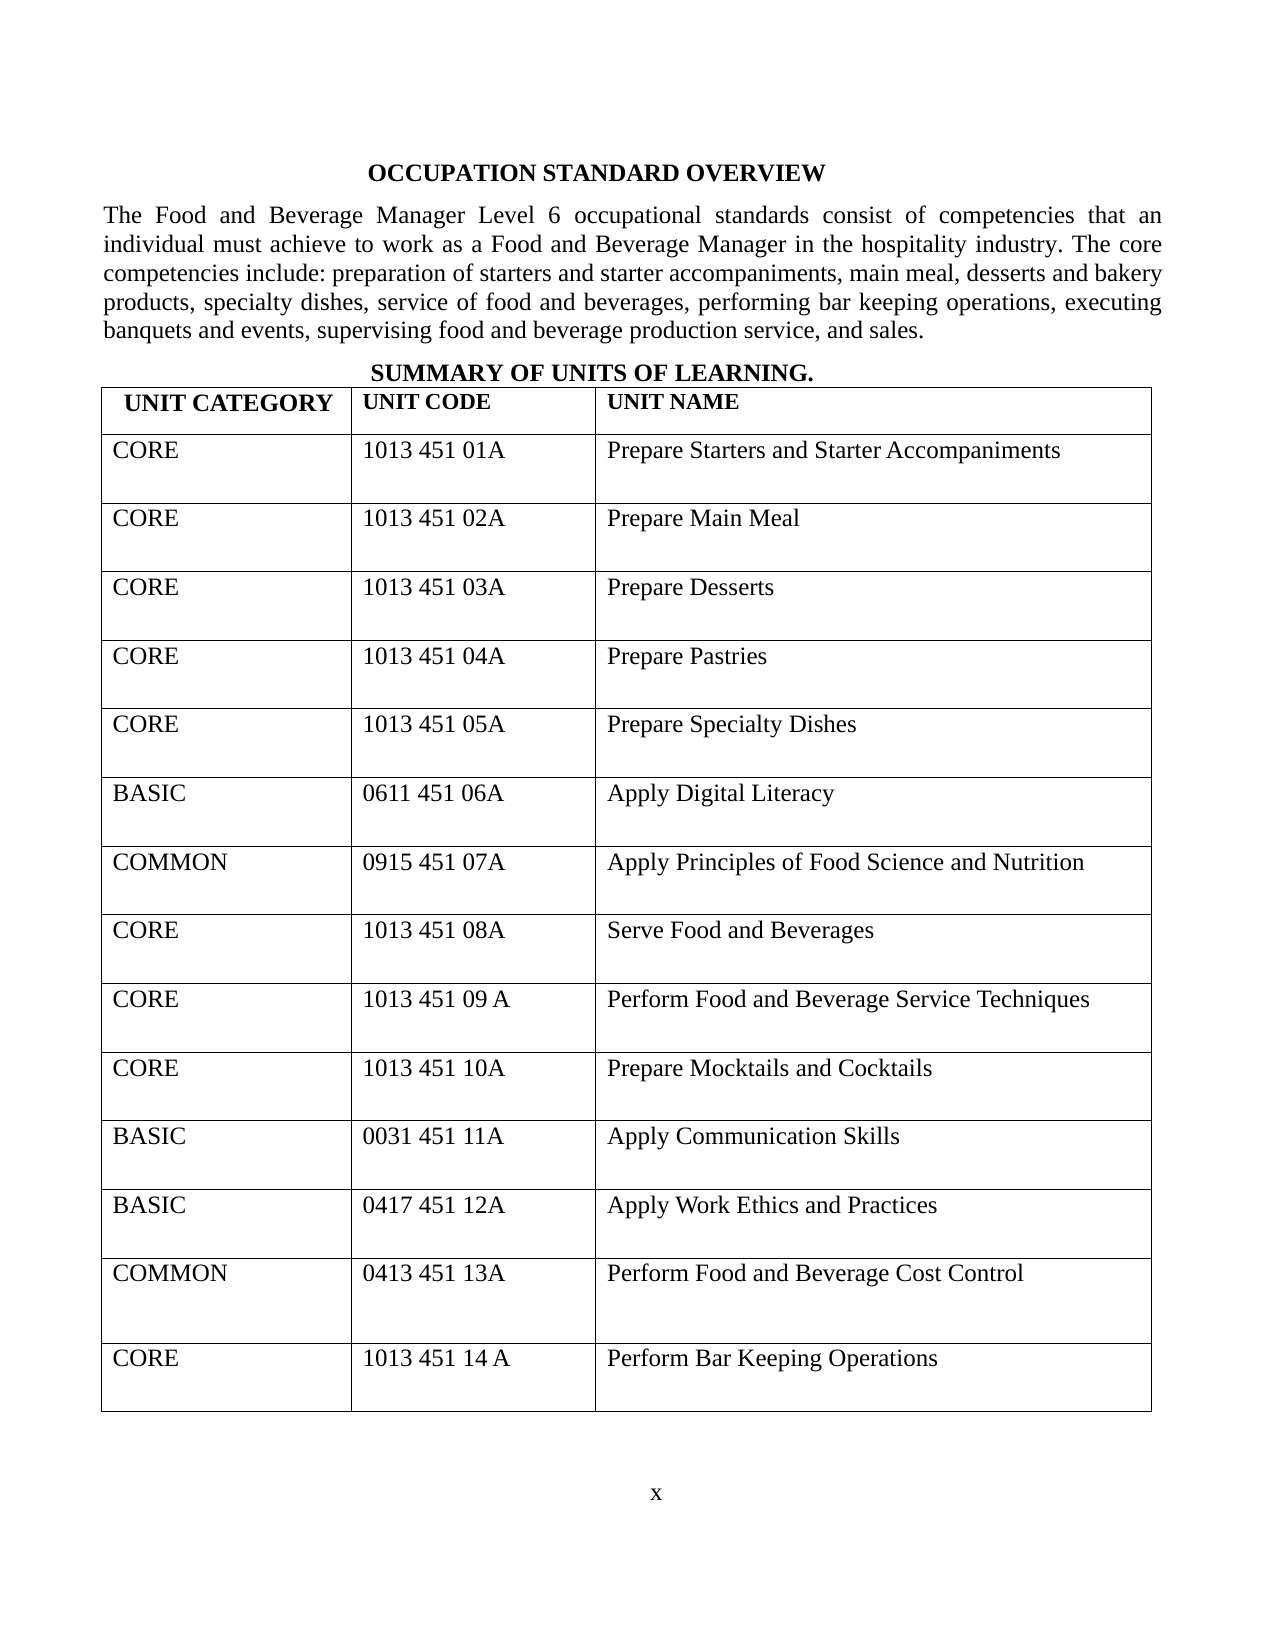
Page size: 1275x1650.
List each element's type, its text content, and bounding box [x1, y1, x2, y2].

table_cell 1013 451 04A [352, 641, 595, 708]
table_cell Perform Food and Beverage Cost Control [596, 1259, 1151, 1342]
table_cell Serve Food and Beverages [596, 915, 1151, 983]
table_cell BASIC [102, 1121, 351, 1189]
table_cell 1013 451 10A [352, 1053, 595, 1120]
table_cell BASIC [102, 1190, 351, 1257]
table_cell 1013 451 01A [352, 435, 595, 502]
table_cell 1013 451 03A [352, 572, 595, 640]
table_cell Prepare Specialty Dishes [596, 709, 1151, 777]
table_cell 1013 451 14 A [352, 1344, 595, 1411]
table_cell CORE [102, 572, 351, 640]
table_cell CORE [102, 709, 351, 777]
table_cell Apply Digital Literacy [596, 778, 1151, 846]
table_cell Perform Bar Keeping Operations [596, 1344, 1151, 1411]
table_header UNIT CATEGORY [102, 388, 351, 434]
table_cell 0031 451 11A [352, 1121, 595, 1189]
text SUMMARY OF UNITS OF LEARNING. [152, 358, 1032, 387]
table_cell 0417 451 12A [352, 1190, 595, 1257]
table_cell Prepare Starters and Starter Accompaniments [596, 435, 1151, 502]
table_cell 1013 451 05A [352, 709, 595, 777]
table_cell CORE [102, 435, 351, 502]
table_cell Apply Principles of Food Science and Nutrition [596, 847, 1151, 914]
table_cell Apply Communication Skills [596, 1121, 1151, 1189]
table_header UNIT CODE [352, 388, 595, 434]
table_cell CORE [102, 915, 351, 983]
table_cell Prepare Main Meal [596, 504, 1151, 571]
text OCCUPATION STANDARD OVERVIEW [123, 158, 1071, 187]
table_cell CORE [102, 504, 351, 571]
table_cell Apply Work Ethics and Practices [596, 1190, 1151, 1257]
table_cell 1013 451 02A [352, 504, 595, 571]
table_cell Prepare Mocktails and Cocktails [596, 1053, 1151, 1120]
table_cell COMMON [102, 847, 351, 914]
table_cell COMMON [102, 1259, 351, 1342]
table_cell 1013 451 08A [352, 915, 595, 983]
table_header UNIT NAME [596, 388, 1151, 434]
table_cell CORE [102, 1053, 351, 1120]
table_cell 0413 451 13A [352, 1259, 595, 1342]
table_cell Prepare Desserts [596, 572, 1151, 640]
table_cell 0611 451 06A [352, 778, 595, 846]
table_cell 0915 451 07A [352, 847, 595, 914]
table_cell CORE [102, 1344, 351, 1411]
table_cell 1013 451 09 A [352, 984, 595, 1052]
text The Food and Beverage Manager Level 6 occupational standards consist of competencies that an individual must achieve to work as a Food and Beverage Manager in the hospitality industry. The core competencies include: preparation of starters and starter accompaniments, main meal, desserts and bakery products, specialty dishes, service of food and beverages, performing bar keeping operations, executing banquets and events, supervising food and beverage production service, and sales. [103, 201, 1162, 344]
table_cell Perform Food and Beverage Service Techniques [596, 984, 1151, 1052]
table_cell Prepare Pastries [596, 641, 1151, 708]
table_cell CORE [102, 984, 351, 1052]
table_cell CORE [102, 641, 351, 708]
table_cell BASIC [102, 778, 351, 846]
